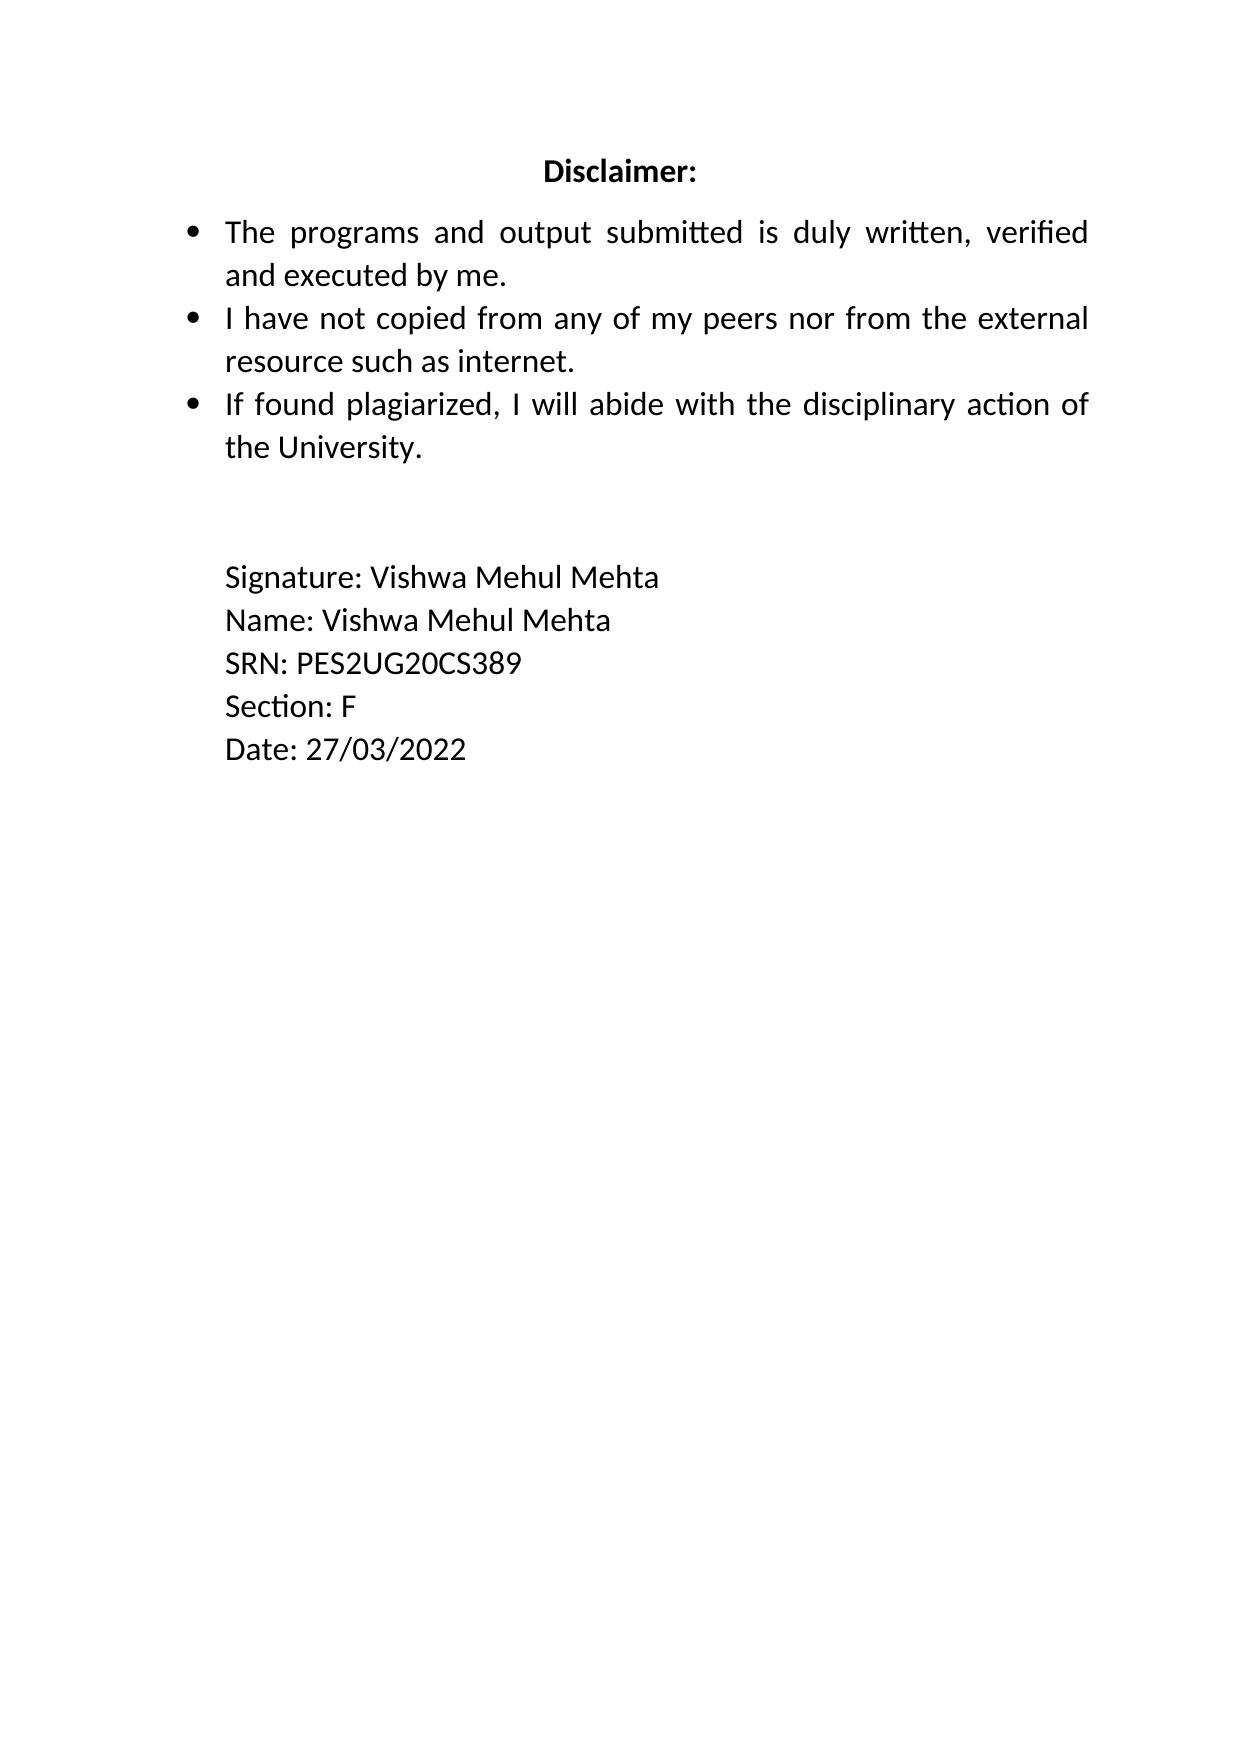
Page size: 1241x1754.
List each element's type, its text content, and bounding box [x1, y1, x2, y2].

list Signature: Vishwa Mehul Mehta [225, 556, 1090, 596]
list SRN: PES2UG20CS389 [225, 642, 1090, 683]
list The programs and output submitted is duly written, verified and executed by me. [187, 211, 1090, 294]
list I have not copied from any of my peers nor from the external resource such as internet. [187, 297, 1090, 381]
text Disclaimer: [150, 150, 1090, 191]
list Name: Vishwa Mehul Mehta [225, 599, 1090, 639]
list Section: F [225, 685, 1090, 726]
list If found plagiarized, I will abide with the disciplinary action of the University. [187, 383, 1090, 467]
list Date: 27/03/2022 [225, 728, 1090, 769]
